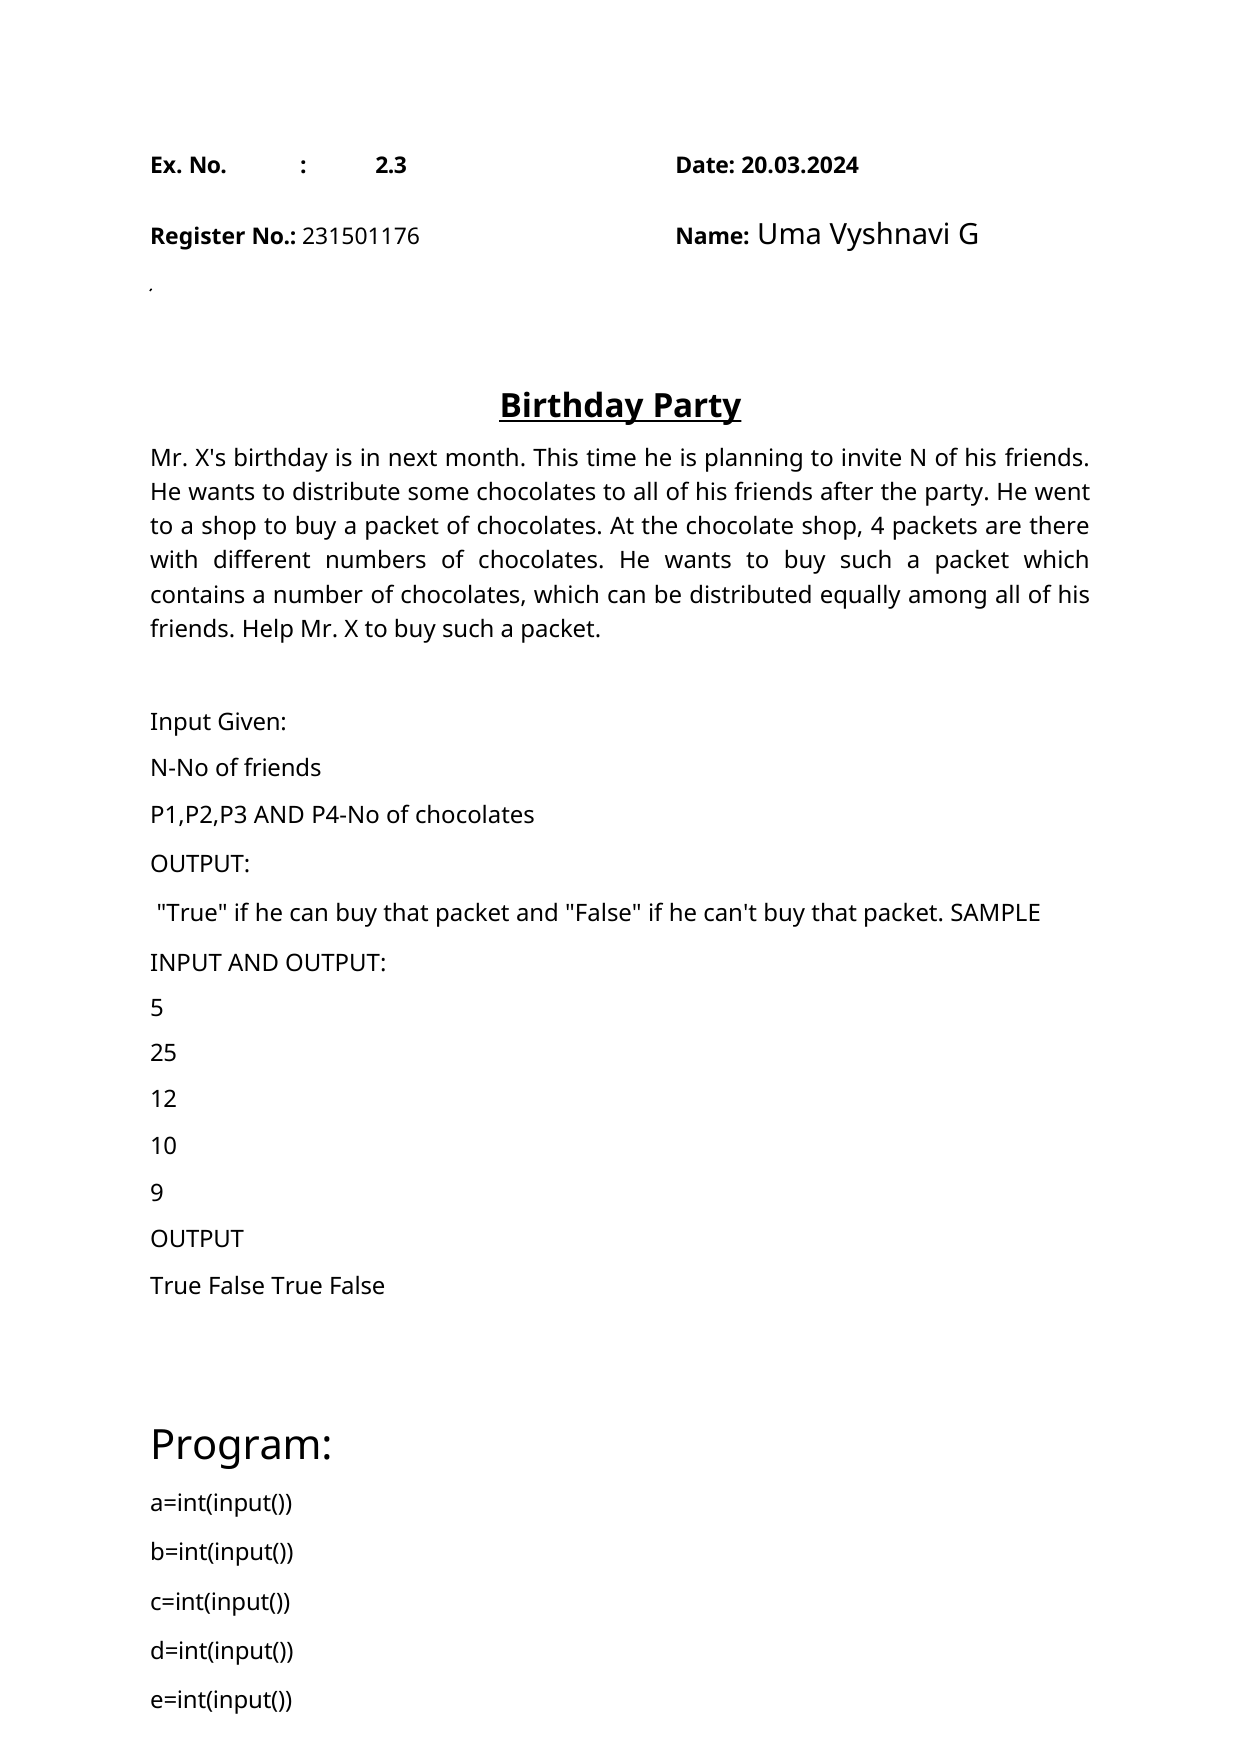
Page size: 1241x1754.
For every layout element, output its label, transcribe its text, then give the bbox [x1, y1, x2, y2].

subtitle Birthday Party [153, 381, 1088, 427]
text Mr. X's birthday is in next month. This time he is planning to invite N of his friends. He wants to distribute some chocolates to all of his friends after the party. He went to a shop to buy a packet of chocolates. At the chocolate shop, 4 packets are there with different numbers of chocolates. He wants to buy such a packet which contains a number of chocolates, which can be distributed equally among all of his friends. Help Mr. X to buy such a packet. [150, 441, 1091, 644]
text True False True False [150, 1269, 1136, 1301]
text Register No.: 231501176 Name: Uma Vyshnavi G [150, 213, 1136, 253]
text a=int(input()) b=int(input()) c=int(input()) d=int(input()) e=int(input()) [150, 1486, 302, 1715]
text N-No of friends [150, 751, 1136, 784]
text Ex. No. : 2.3 Date: 20.03.2024 [150, 149, 1136, 180]
text 9 [150, 1176, 1136, 1208]
text Input Given: [150, 705, 1136, 737]
text 25 [150, 1036, 1136, 1068]
subtitle Program: [150, 1415, 1136, 1472]
text OUTPUT [150, 1222, 1136, 1254]
text 5 [150, 994, 1136, 1021]
text "True" if he can buy that packet and "False" if he can't buy that packet. SAMPLE INPUT AND OUTPUT: [150, 896, 1043, 978]
text P1,P2,P3 AND P4-No of chocolates OUTPUT: [150, 798, 610, 879]
text 12 [150, 1082, 1136, 1114]
text 10 [150, 1129, 1136, 1161]
